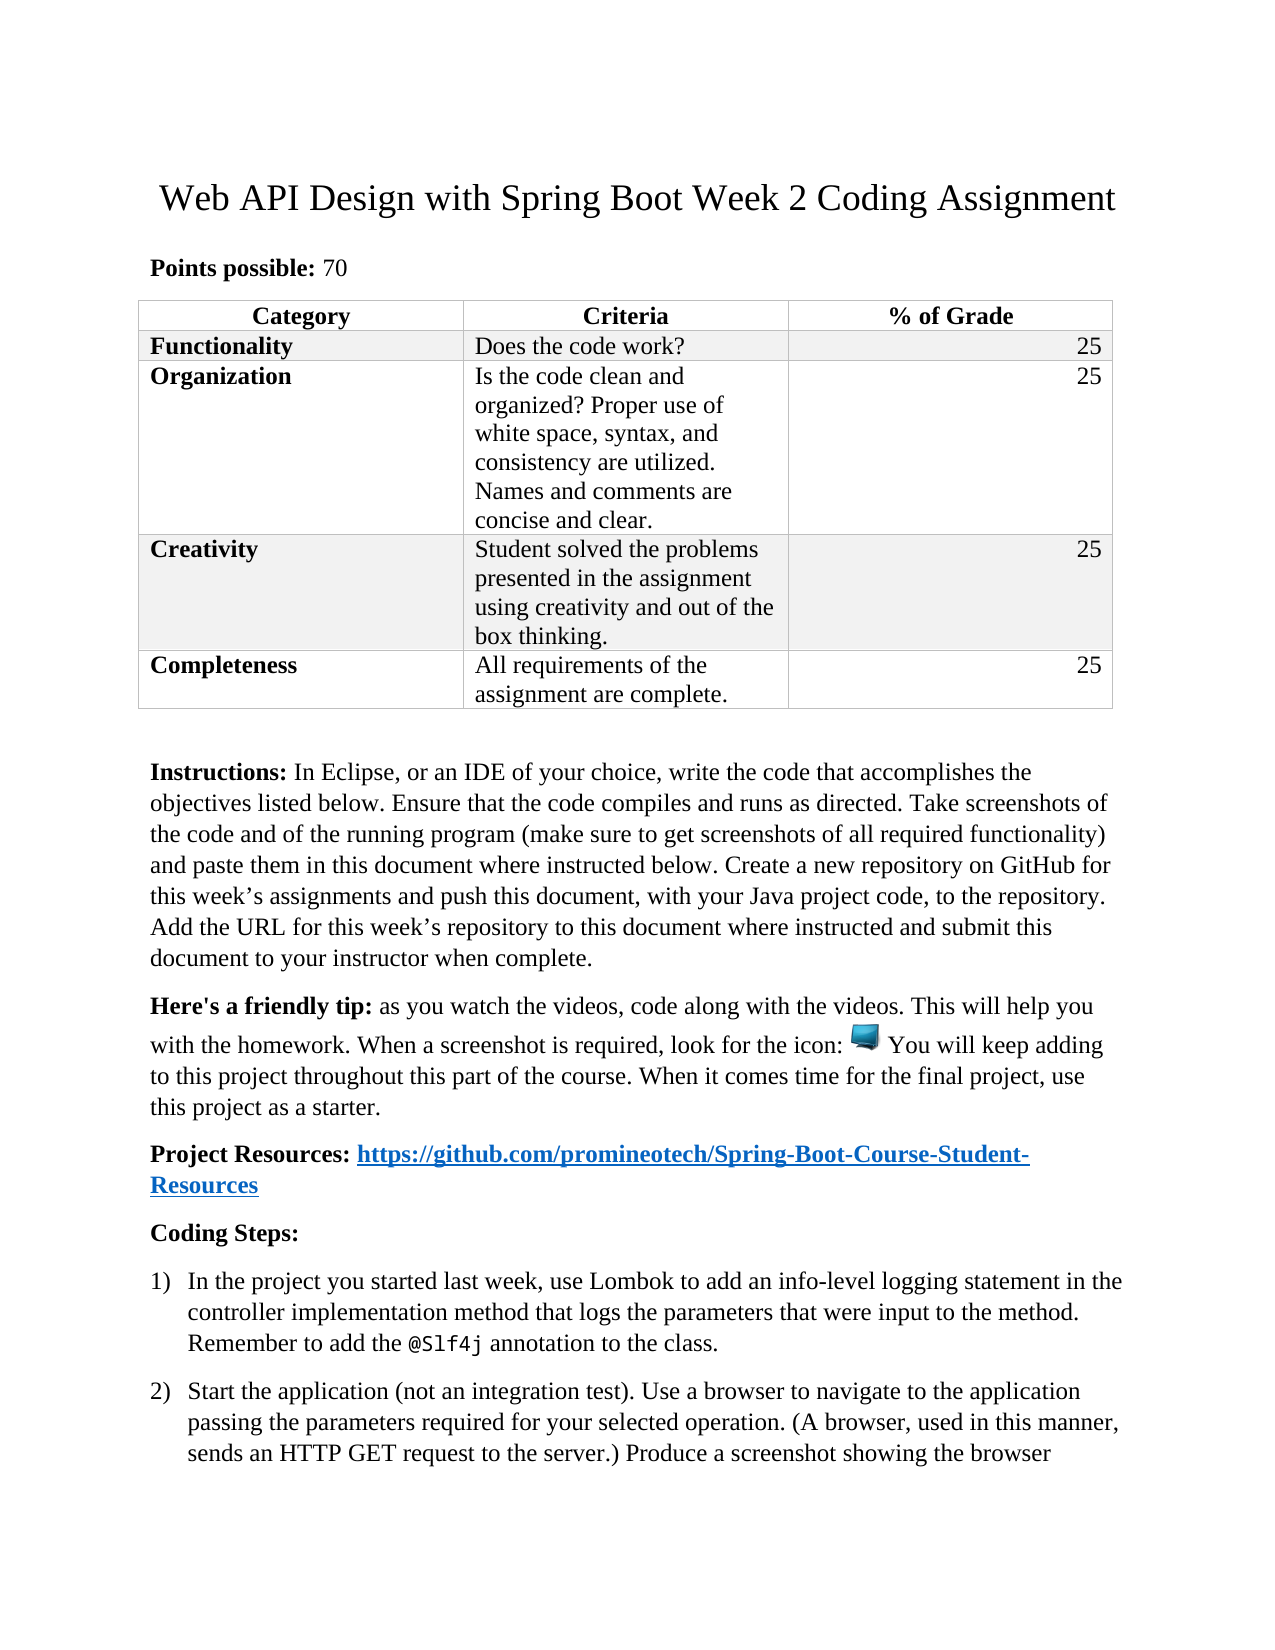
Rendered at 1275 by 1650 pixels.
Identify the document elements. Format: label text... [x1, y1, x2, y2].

table_cell Completeness [139, 651, 463, 708]
list In the project you started last week, use Lombok to add an info-level logging statement in the controller implementation method that logs the parameters that were input to the method. Remember to add the @Slf4j annotation to the class. [150, 1266, 1125, 1357]
table_cell 25 [789, 331, 1112, 360]
table_cell Does the code work? [464, 331, 788, 360]
text Instructions: In Eclipse, or an IDE of your choice, write the code that accomplishes the objectives listed below. Ensure that the code compiles and runs as directed. Take screenshots of the code and of the running program (make sure to get screenshots of all required functionality) and paste them in this document where instructed below. Create a new repository on GitHub for this week’s assignments and push this document, with your Java project code, to the repository. Add the URL for this week’s repository to this document where instructed and submit this document to your instructor when complete. [150, 757, 1125, 972]
table_cell 25 [789, 535, 1112, 649]
text Coding Steps: [150, 1218, 1125, 1247]
table_cell Organization [139, 361, 463, 533]
table_cell 25 [789, 651, 1112, 708]
table_header % of Grade [789, 301, 1112, 330]
text Points possible: 70 [150, 222, 1125, 281]
table_cell Functionality [139, 331, 463, 360]
table_cell All requirements of the assignment are complete. [464, 651, 788, 708]
table_cell Creativity [139, 535, 463, 649]
text Project Resources: https://github.com/promineotech/Spring-Boot-Course-Student-Resources [150, 1139, 1125, 1199]
subtitle Web API Design with Spring Boot Week 2 Coding Assignment [150, 175, 1125, 218]
table_cell Student solved the problems presented in the assignment using creativity and out of the box thinking. [464, 535, 788, 649]
table_cell Is the code clean and organized? Proper use of white space, syntax, and consistency are utilized. Names and comments are concise and clear. [464, 361, 788, 533]
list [150, 1376, 1125, 1467]
table_cell 25 [789, 361, 1112, 533]
table_header Criteria [464, 301, 788, 330]
text Here's a friendly tip: as you watch the videos, code along with the videos. This will help you with the homework. When a screenshot is required, look for the icon: You will keep adding to this project throughout this part of the course. When it comes time for the final project, use this project as a starter. [150, 991, 1125, 1121]
picture [849, 1021, 882, 1053]
table_header Category [139, 301, 463, 330]
